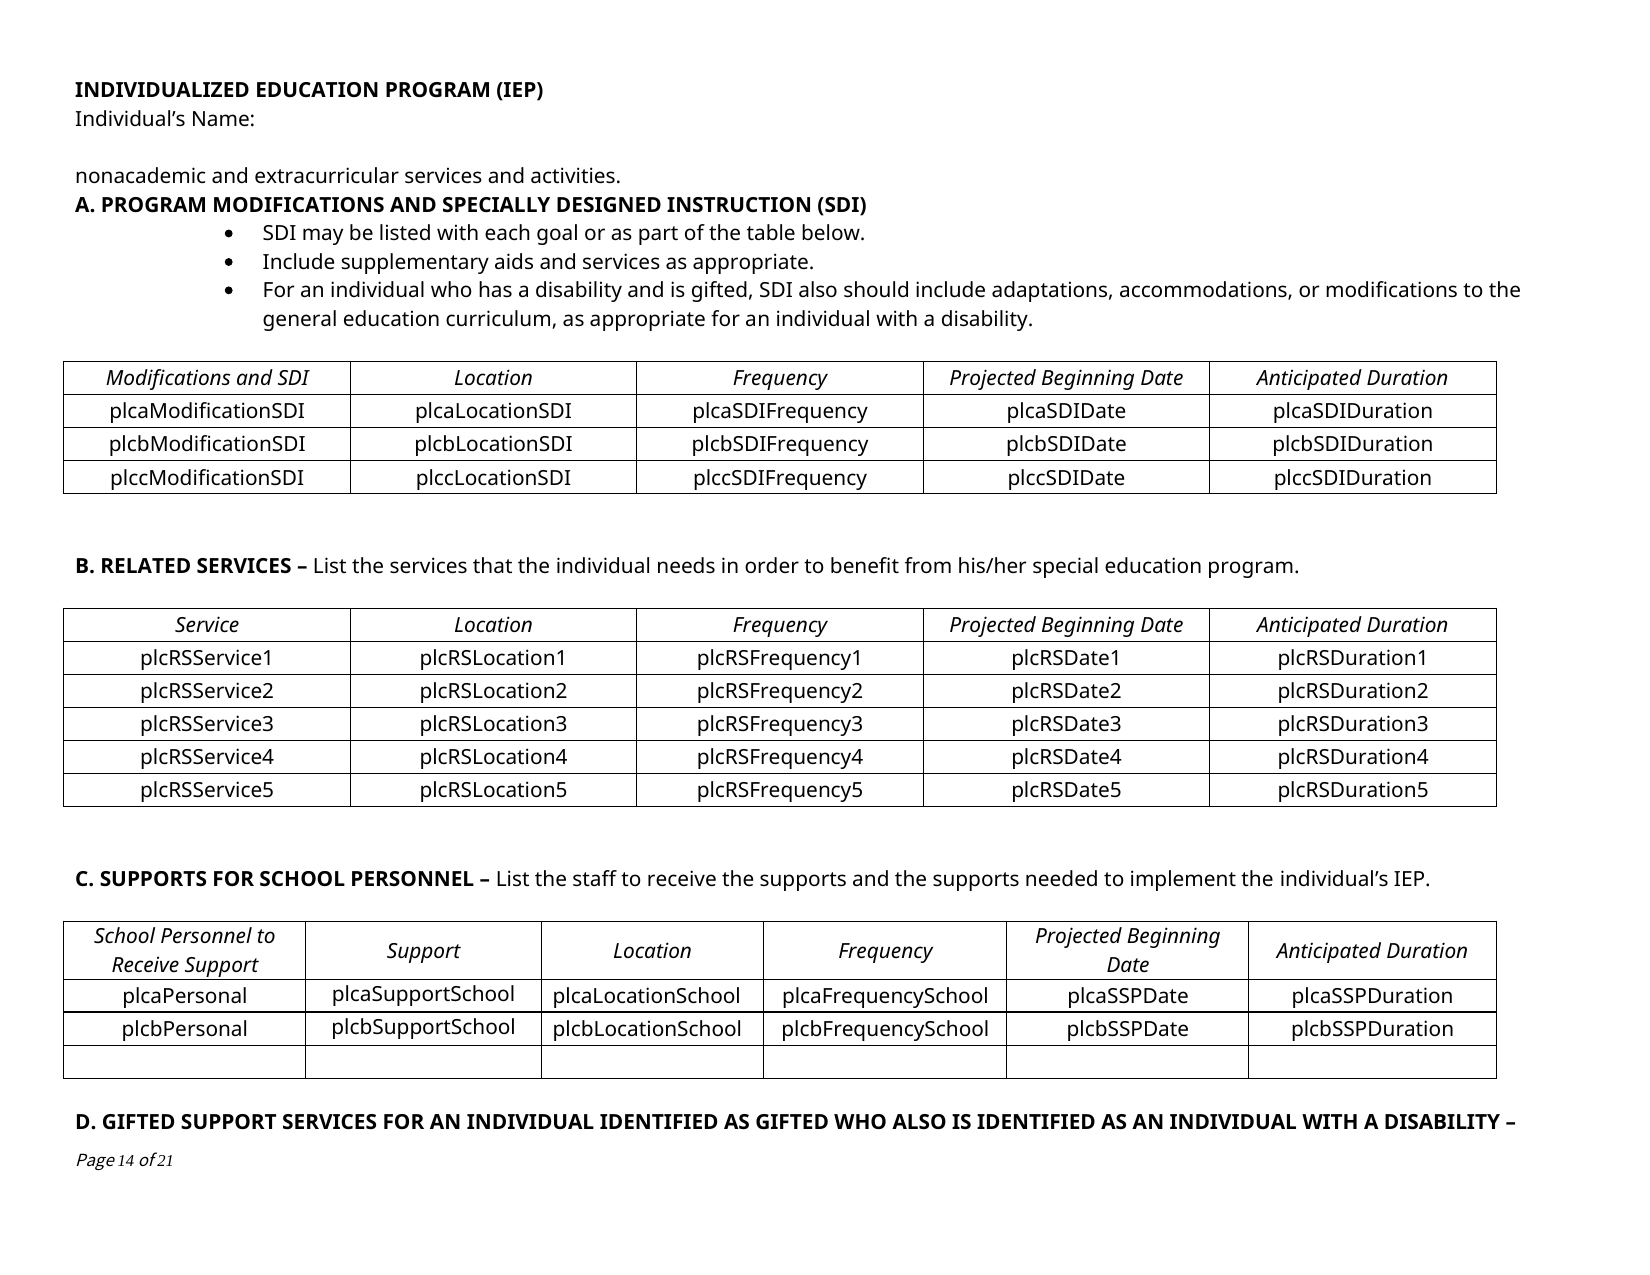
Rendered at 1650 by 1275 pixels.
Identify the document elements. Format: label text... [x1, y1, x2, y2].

table_header Frequency [764, 922, 1006, 978]
list Include supplementary aids and services as appropriate. [225, 247, 1575, 275]
table_cell plcRSLocation2 [351, 675, 636, 707]
table_cell [1249, 1046, 1496, 1077]
table_header Modifications and SDI [64, 362, 350, 394]
table_cell plcbSDIFrequency [637, 428, 923, 460]
table_cell plcRSDate1 [924, 642, 1209, 674]
table_cell plcRSFrequency3 [637, 708, 923, 740]
table_cell plcRSFrequency5 [637, 774, 923, 806]
table_header Anticipated Duration [1210, 362, 1496, 394]
table_cell plcRSDate3 [924, 708, 1209, 740]
table_cell plcRSDate4 [924, 741, 1209, 773]
table_cell plcbModificationSDI [64, 428, 350, 460]
table_cell plcRSLocation3 [351, 708, 636, 740]
table_cell plcRSDate5 [924, 774, 1209, 806]
table_cell plcRSDate2 [924, 675, 1209, 707]
table_cell plcRSService1 [64, 642, 350, 674]
table_cell plcRSLocation5 [351, 774, 636, 806]
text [75, 162, 1575, 190]
table_cell plcRSDuration2 [1210, 675, 1496, 707]
table_cell plcRSLocation4 [351, 741, 636, 773]
text B. RELATED SERVICES – List the services that the individual needs in order to benefit from his/her special education program. [75, 551, 1575, 579]
table_cell plcbLocationSDI [351, 428, 636, 460]
table_header Projected Beginning Date [924, 609, 1209, 641]
table_cell plccSDIDuration [1210, 461, 1496, 493]
table_cell plcRSLocation1 [351, 642, 636, 674]
table_cell plcaSSPDate [1007, 980, 1248, 1011]
table_cell plcRSService5 [64, 774, 350, 806]
table_cell plcaSupportSchool [306, 980, 541, 1011]
table_cell plccSDIDate [924, 461, 1209, 493]
table_cell plcbSDIDate [924, 428, 1209, 460]
table_cell plcaFrequencySchool [764, 980, 1006, 1011]
table_cell plcRSFrequency4 [637, 741, 923, 773]
table_cell plccLocationSDI [351, 461, 636, 493]
table_cell plcaPersonal [64, 980, 305, 1011]
table_header Location [351, 609, 636, 641]
table_cell plcbSDIDuration [1210, 428, 1496, 460]
table_cell plcaSDIDuration [1210, 395, 1496, 427]
text A. PROGRAM MODIFICATIONS AND SPECIALLY DESIGNED INSTRUCTION (SDI) [75, 190, 1575, 218]
table_cell [764, 1046, 1006, 1077]
table_cell plcRSFrequency2 [637, 675, 923, 707]
table_cell plccSDIFrequency [637, 461, 923, 493]
table_cell plcRSService4 [64, 741, 350, 773]
table_cell plcRSService3 [64, 708, 350, 740]
table_cell plcaSDIFrequency [637, 395, 923, 427]
table_cell plccModificationSDI [64, 461, 350, 493]
text C. SUPPORTS FOR SCHOOL PERSONNEL – List the staff to receive the supports and the supports needed to implement the individual’s IEP. [75, 864, 1575, 892]
table_cell [542, 1046, 763, 1077]
table_cell plcbSSPDate [1007, 1013, 1248, 1044]
table_header School Personnel to Receive Support [64, 922, 305, 978]
table_cell plcRSDuration4 [1210, 741, 1496, 773]
table_header Location [542, 922, 763, 978]
table_header Support [306, 922, 541, 978]
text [75, 1107, 1575, 1135]
table_cell [64, 1046, 305, 1077]
table_cell plcbPersonal [64, 1013, 305, 1044]
table_header Projected Beginning Date [1007, 922, 1248, 978]
list SDI may be listed with each goal or as part of the table below. [225, 218, 1575, 247]
table_cell plcaLocationSchool [542, 980, 763, 1011]
table_cell plcaSDIDate [924, 395, 1209, 427]
table_header Location [351, 362, 636, 394]
table_cell plcbLocationSchool [542, 1013, 763, 1044]
list For an individual who has a disability and is gifted, SDI also should include adaptations, accommodations, or modifications to the general education curriculum, as appropriate for an individual with a disability. [225, 275, 1575, 332]
table_cell plcRSService2 [64, 675, 350, 707]
table_header Frequency [637, 362, 923, 394]
table_cell plcaLocationSDI [351, 395, 636, 427]
table_cell plcRSDuration5 [1210, 774, 1496, 806]
table_cell plcaModificationSDI [64, 395, 350, 427]
table_header Anticipated Duration [1210, 609, 1496, 641]
table_cell plcRSFrequency1 [637, 642, 923, 674]
table_cell plcaSSPDuration [1249, 980, 1496, 1011]
table_cell [1007, 1046, 1248, 1077]
table_header Anticipated Duration [1249, 922, 1496, 978]
table_cell plcRSDuration3 [1210, 708, 1496, 740]
table_cell plcbSSPDuration [1249, 1013, 1496, 1044]
table_cell plcbSupportSchool [306, 1013, 541, 1044]
table_cell plcbFrequencySchool [764, 1013, 1006, 1044]
table_cell [306, 1046, 541, 1077]
table_header Frequency [637, 609, 923, 641]
table_header Projected Beginning Date [924, 362, 1209, 394]
table_header Service [64, 609, 350, 641]
table_cell plcRSDuration1 [1210, 642, 1496, 674]
